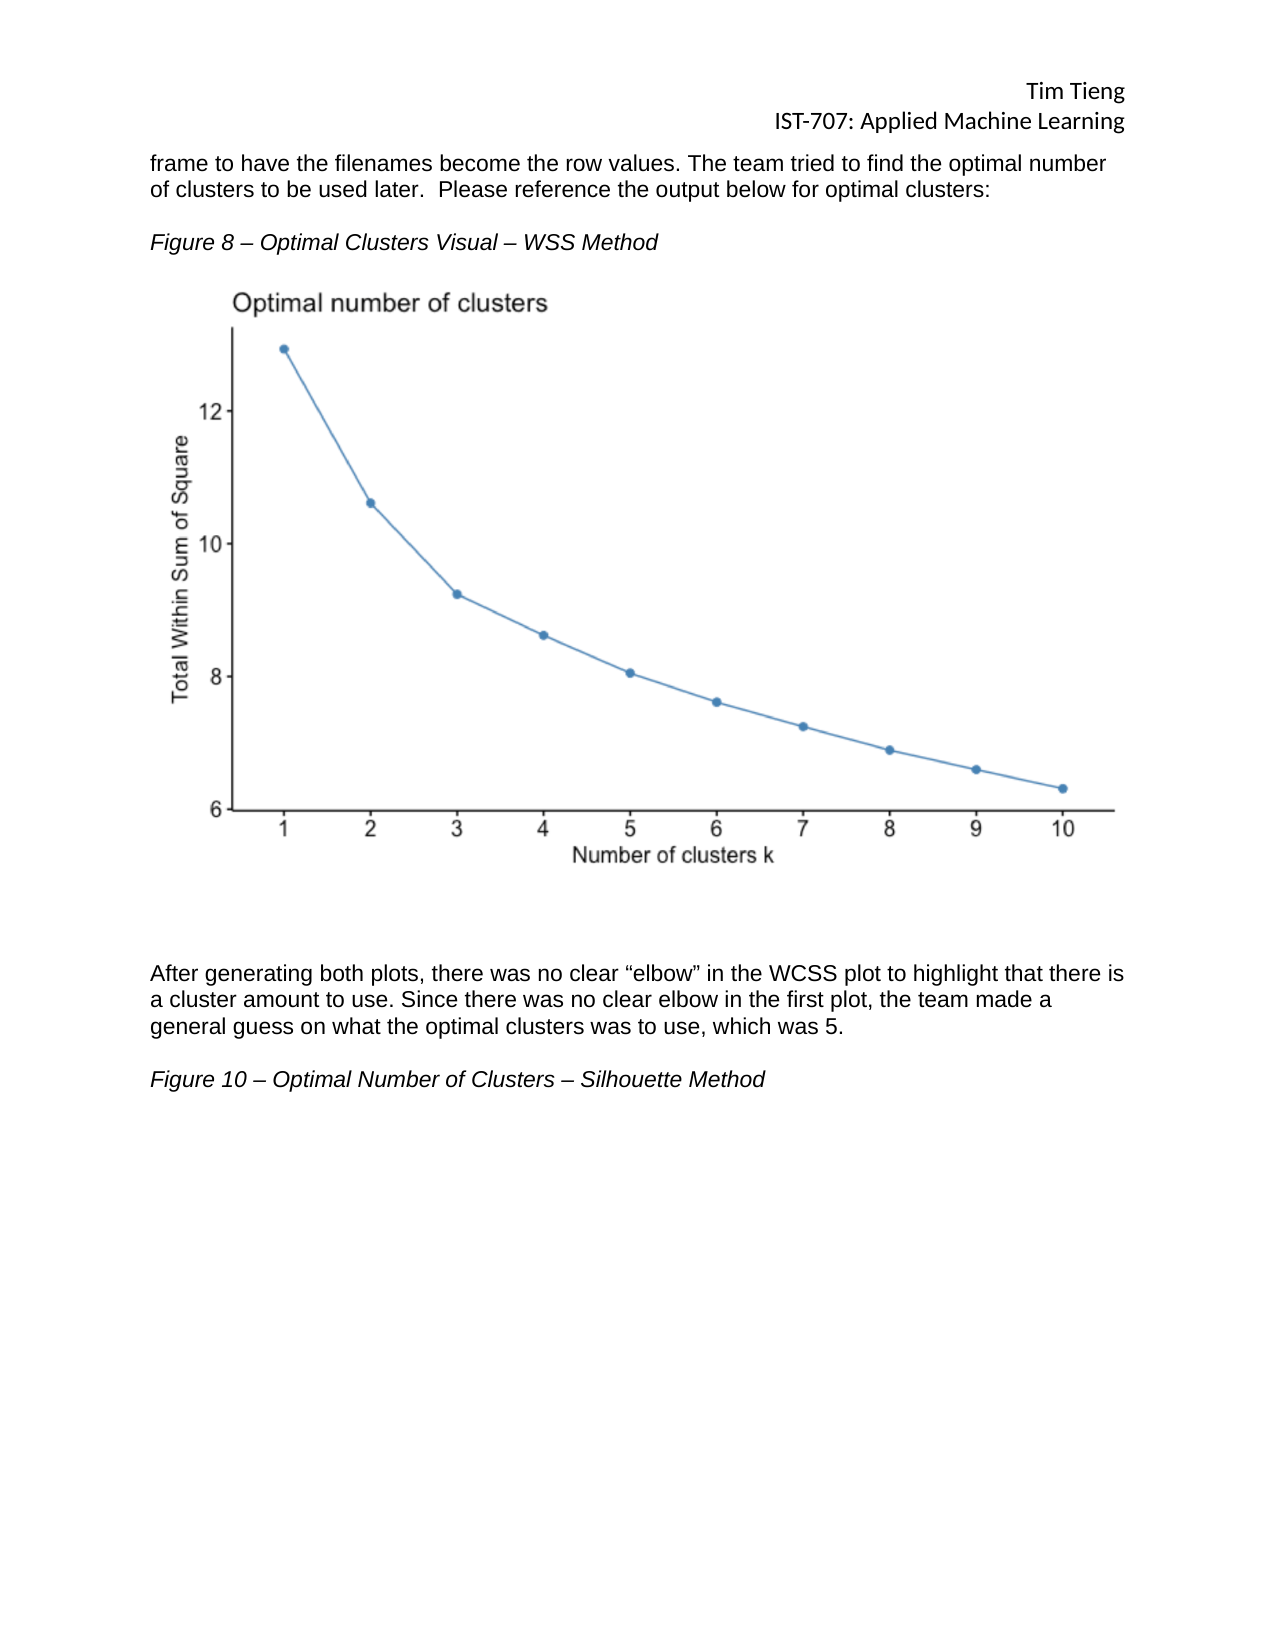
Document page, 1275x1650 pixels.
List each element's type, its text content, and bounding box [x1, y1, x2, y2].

picture [150, 281, 1125, 881]
text Figure 8 – Optimal Clusters Visual – WSS Method [150, 229, 1125, 255]
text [150, 150, 1125, 203]
text Figure 10 – Optimal Number of Clusters – Silhouette Method [150, 1066, 1125, 1092]
text After generating both plots, there was no clear “elbow” in the WCSS plot to highlight that there is a cluster amount to use. Since there was no clear elbow in the first plot, the team made a general guess on what the optimal clusters was to use, which was 5. [150, 960, 1125, 1039]
